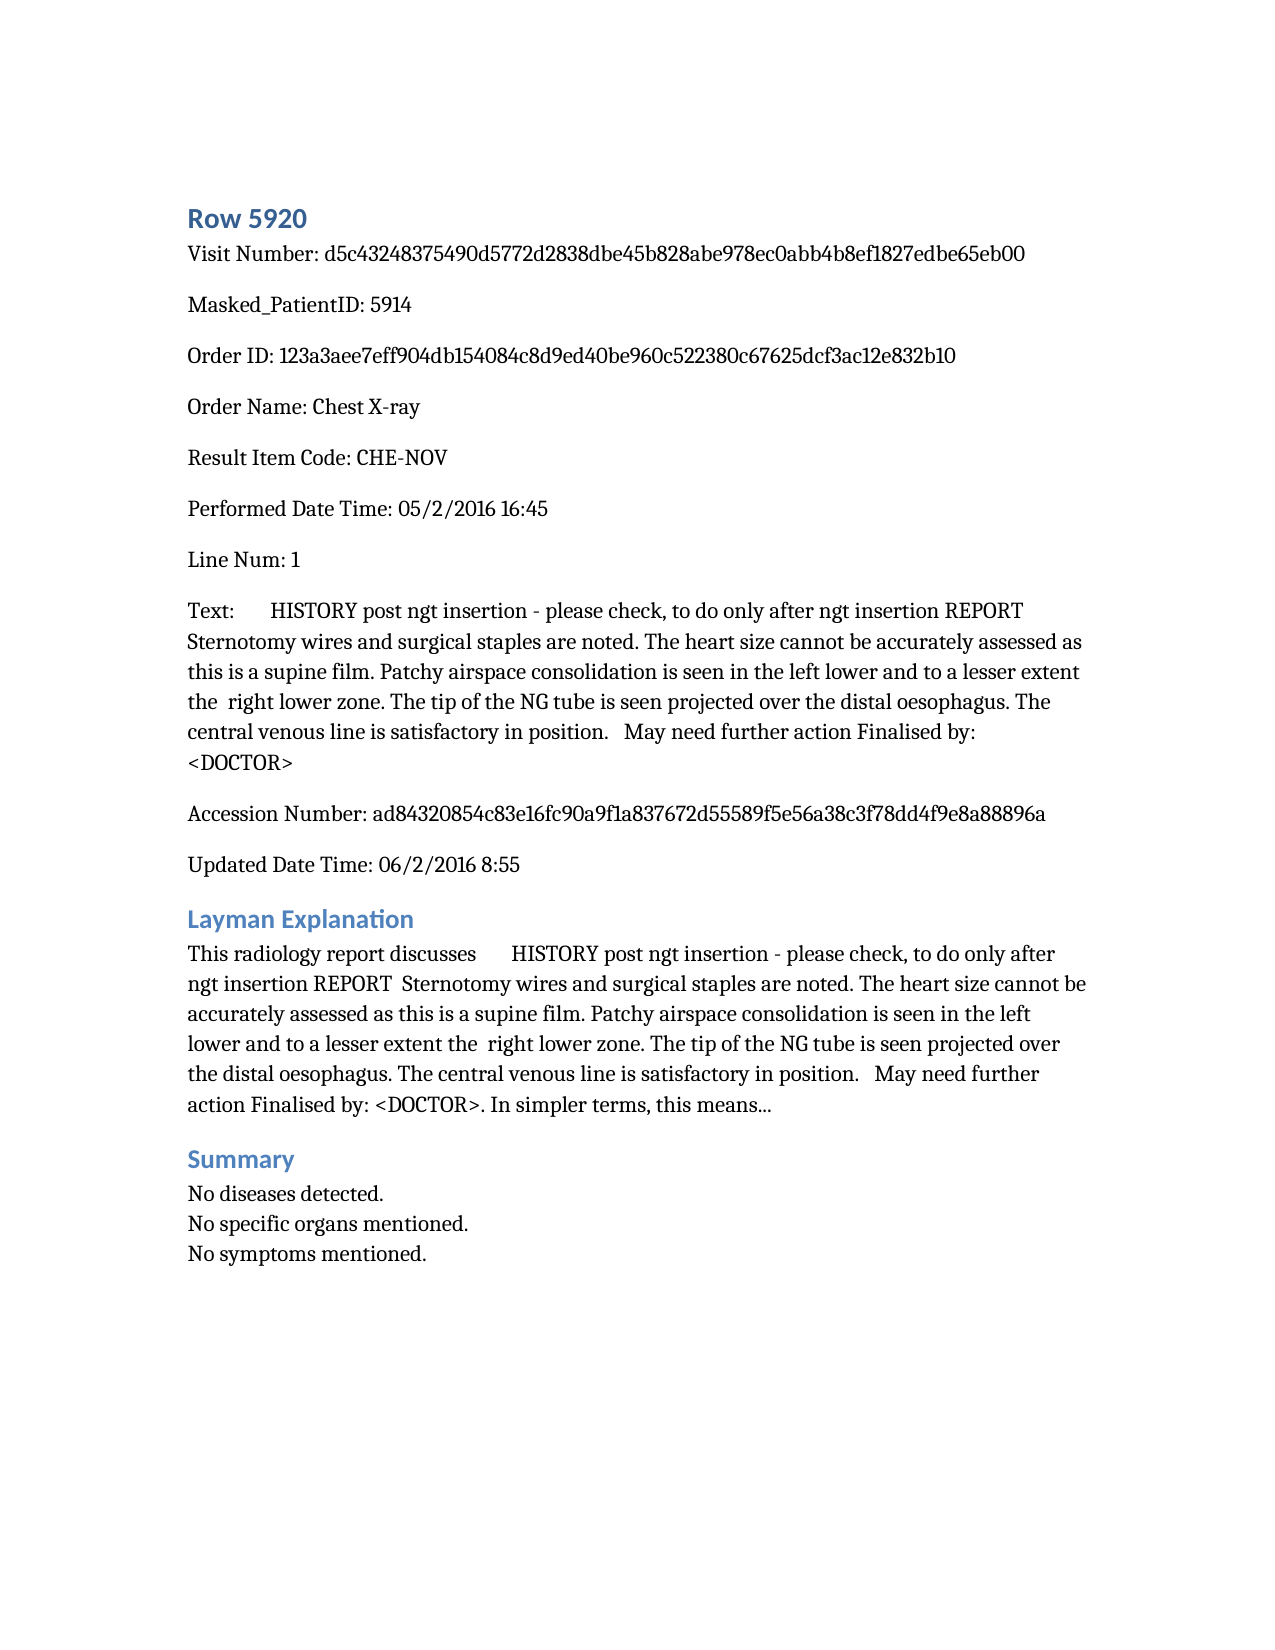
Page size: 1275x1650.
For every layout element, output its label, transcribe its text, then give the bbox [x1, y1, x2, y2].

subtitle Summary [187, 1142, 1087, 1175]
text No diseases detected. No specific organs mentioned. No symptoms mentioned. [187, 1180, 1087, 1267]
subtitle Row 5920 [187, 200, 1087, 236]
text Masked_PatientID: 5914 [187, 292, 1087, 318]
text Accession Number: ad84320854c83e16fc90a9f1a837672d55589f5e56a38c3f78dd4f9e8a88896a [187, 800, 1087, 827]
text This radiology report discusses HISTORY post ngt insertion - please check, to do only after ngt insertion REPORT Sternotomy wires and surgical staples are noted. The heart size cannot be accurately assessed as this is a supine film. Patchy airspace consolidation is seen in the left lower and to a lesser extent the right lower zone. The tip of the NG tube is seen projected over the distal oesophagus. The central venous line is satisfactory in position. May need further action Finalised by: <DOCTOR>. In simpler terms, this means... [187, 940, 1087, 1118]
text Visit Number: d5c43248375490d5772d2838dbe45b828abe978ec0abb4b8ef1827edbe65eb00 [187, 241, 1087, 267]
text Performed Date Time: 05/2/2016 16:45 [187, 496, 1087, 522]
text Order ID: 123a3aee7eff904db154084c8d9ed40be960c522380c67625dcf3ac12e832b10 [187, 343, 1087, 369]
text Text: HISTORY post ngt insertion - please check, to do only after ngt insertion REPORT Sternotomy wires and surgical staples are noted. The heart size cannot be accurately assessed as this is a supine film. Patchy airspace consolidation is seen in the left lower and to a lesser extent the right lower zone. The tip of the NG tube is seen projected over the distal oesophagus. The central venous line is satisfactory in position. May need further action Finalised by: <DOCTOR> [187, 598, 1087, 776]
text Result Item Code: CHE-NOV [187, 445, 1087, 471]
text Order Name: Chest X-ray [187, 394, 1087, 420]
text Line Num: 1 [187, 547, 1087, 573]
subtitle Layman Explanation [187, 902, 1087, 935]
text Updated Date Time: 06/2/2016 8:55 [187, 851, 1087, 878]
